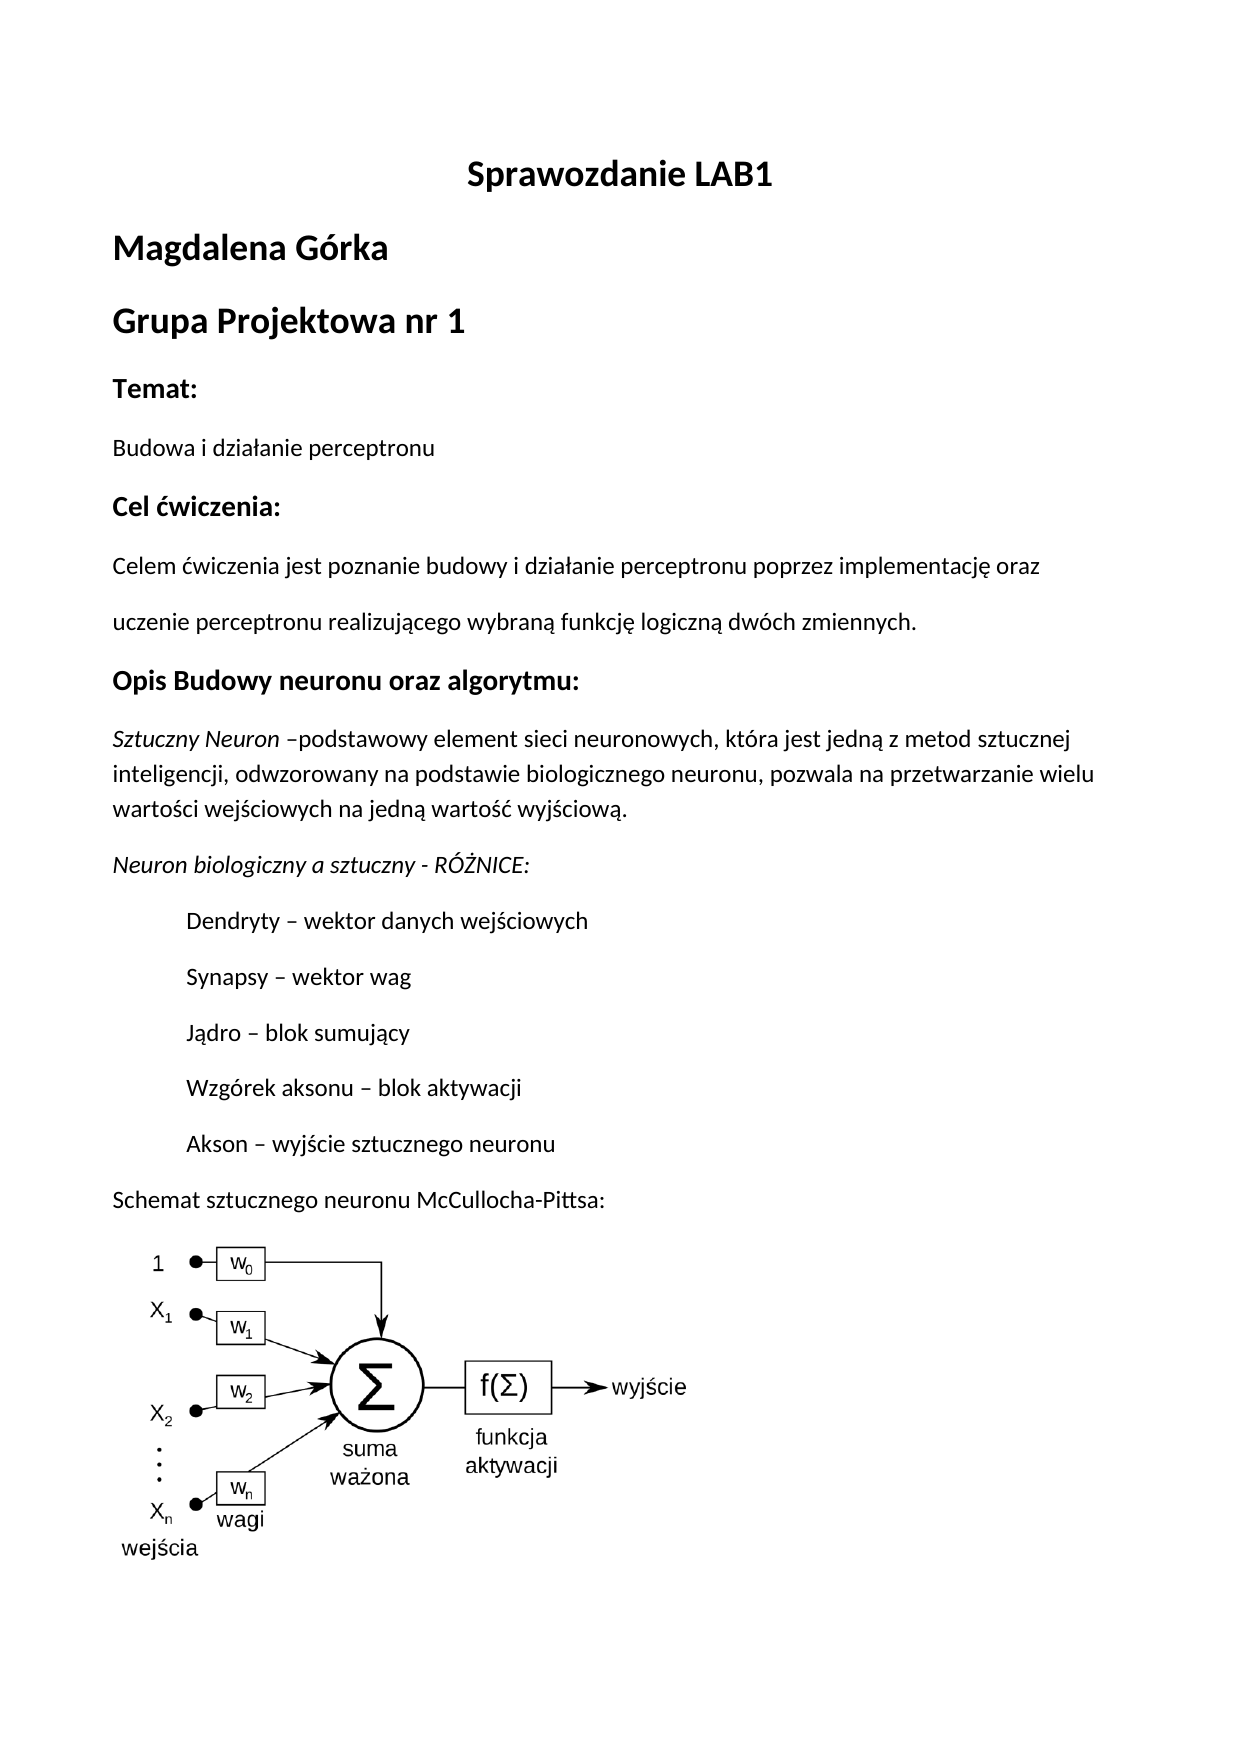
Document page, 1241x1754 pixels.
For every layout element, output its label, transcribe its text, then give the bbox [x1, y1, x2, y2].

text Budowa i działanie perceptronu [112, 432, 1128, 463]
text Opis Budowy neuronu oraz algorytmu: [112, 662, 1128, 697]
picture [112, 1240, 693, 1566]
text Sztuczny Neuron –podstawowy element sieci neuronowych, która jest jedną z metod sztucznej inteligencji, odwzorowany na podstawie biologicznego neuronu, pozwala na przetwarzanie wielu wartości wejściowych na jedną wartość wyjściową. [112, 723, 1128, 824]
text Cel ćwiczenia: [112, 488, 1128, 524]
text Temat: [112, 371, 1128, 406]
text Akson – wyjście sztucznego neuronu [112, 1128, 1128, 1159]
text uczenie perceptronu realizującego wybraną funkcję logiczną dwóch zmiennych. [112, 606, 1128, 636]
text Wzgórek aksonu – blok aktywacji [112, 1073, 1128, 1103]
text Grupa Projektowa nr 1 [112, 297, 1128, 343]
text Celem ćwiczenia jest poznanie budowy i działanie perceptronu poprzez implementację oraz [112, 550, 1128, 581]
text Jądro – blok sumujący [112, 1017, 1128, 1047]
text Neuron biologiczny a sztuczny - RÓŻNICE: [112, 849, 1128, 880]
text Synapsy – wektor wag [112, 961, 1128, 991]
text Magdalena Górka [112, 223, 1128, 269]
text Dendryty – wektor danych wejściowych [112, 905, 1128, 936]
text Sprawozdanie LAB1 [112, 150, 1128, 196]
text Schemat sztucznego neuronu McCullocha-Pittsa: [112, 1184, 1128, 1215]
